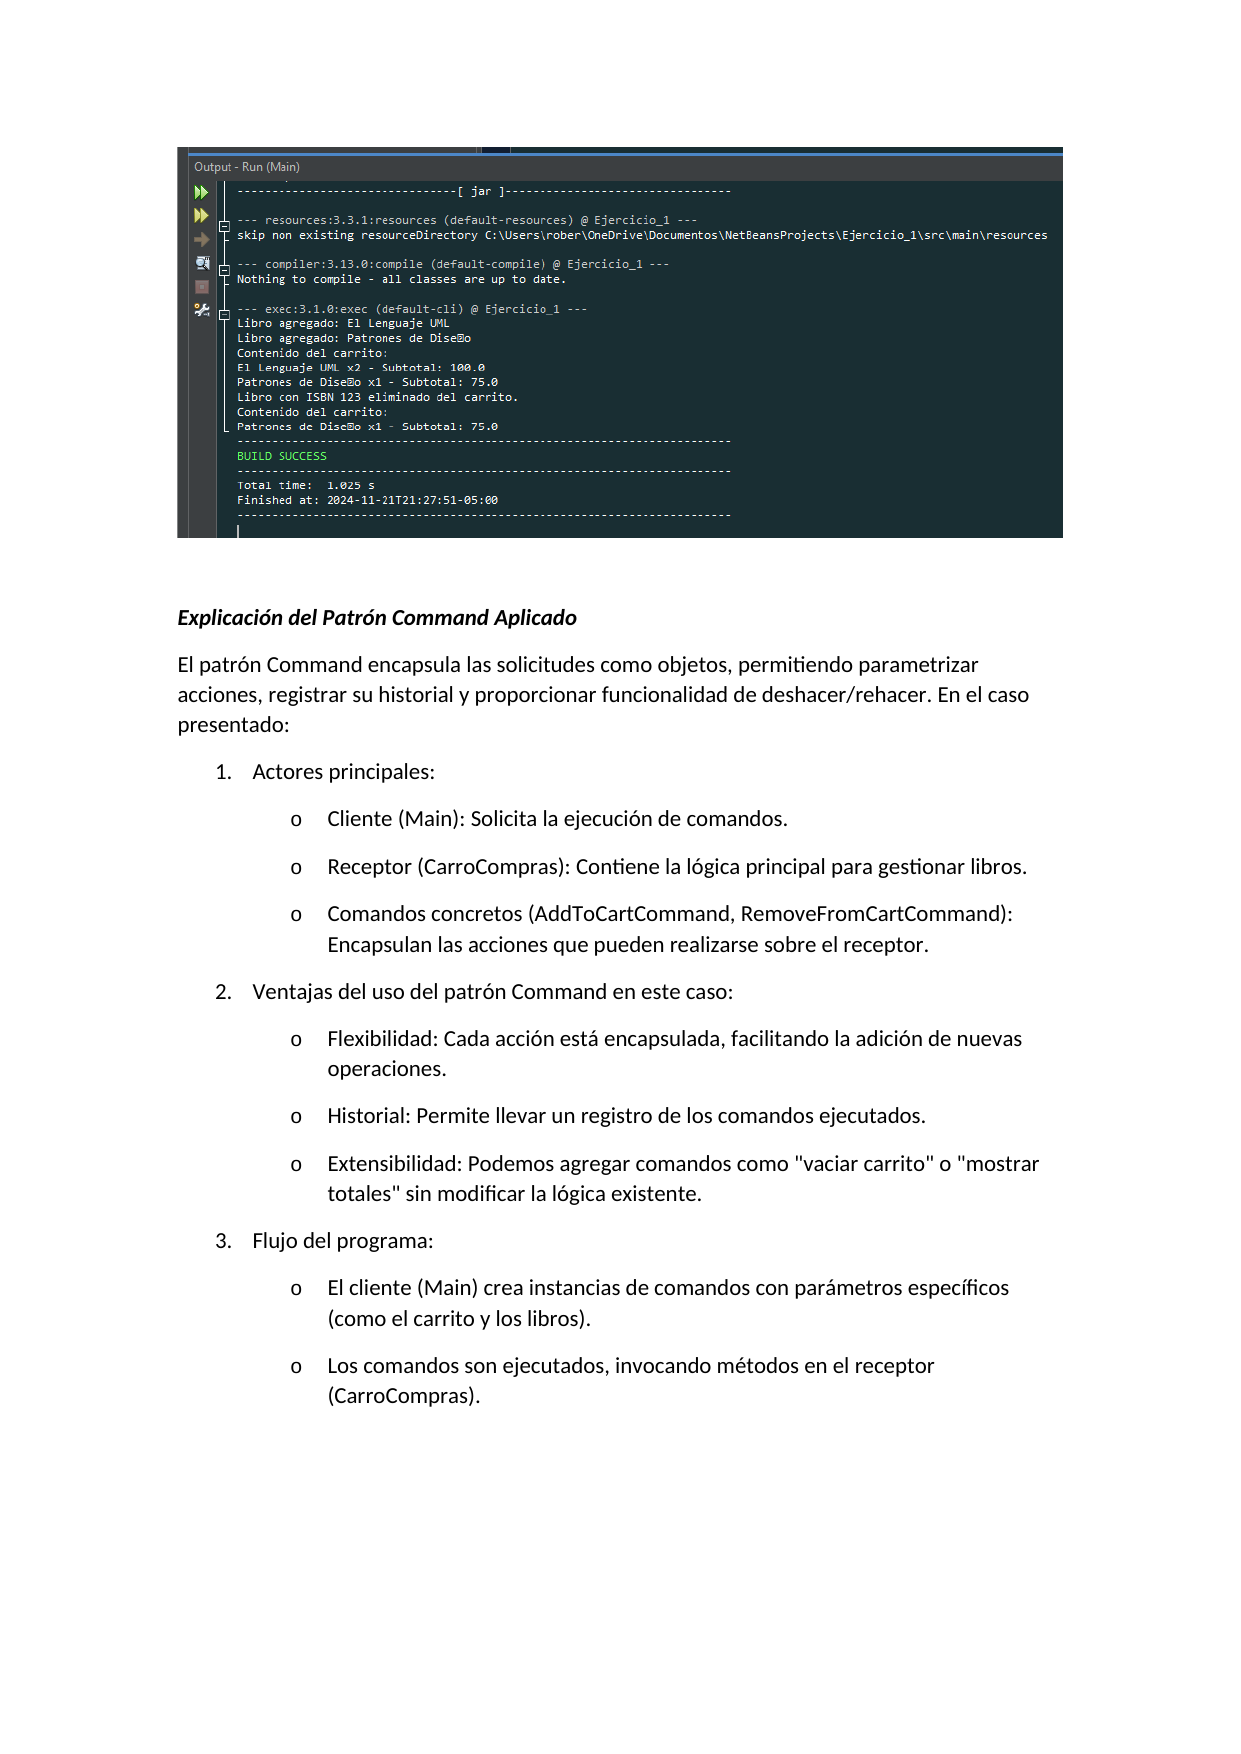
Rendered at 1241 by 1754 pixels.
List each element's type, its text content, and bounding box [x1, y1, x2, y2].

list Comandos concretos (AddToCartCommand, RemoveFromCartCommand): Encapsulan las acciones que pueden realizarse sobre el receptor. [290, 899, 1063, 958]
list Los comandos son ejecutados, invocando métodos en el receptor (CarroCompras). [290, 1351, 1063, 1409]
list Receptor (CarroCompras): Contiene la lógica principal para gestionar libros. [290, 852, 1063, 880]
list Historial: Permite llevar un registro de los comandos ejecutados. [290, 1101, 1063, 1130]
list El cliente (Main) crea instancias de comandos con parámetros específicos (como el carrito y los libros). [290, 1273, 1063, 1332]
text Explicación del Patrón Command Aplicado [177, 603, 1063, 631]
list Flujo del programa: [215, 1226, 1063, 1254]
list Actores principales: [215, 757, 1063, 786]
picture [177, 147, 1063, 538]
list Flexibilidad: Cada acción está encapsulada, facilitando la adición de nuevas operaciones. [290, 1024, 1063, 1082]
list Extensibilidad: Podemos agregar comandos como "vaciar carrito" o "mostrar totales" sin modificar la lógica existente. [290, 1149, 1063, 1207]
text El patrón Command encapsula las solicitudes como objetos, permitiendo parametrizar acciones, registrar su historial y proporcionar funcionalidad de deshacer/rehacer. En el caso presentado: [177, 650, 1063, 739]
list Cliente (Main): Solicita la ejecución de comandos. [290, 804, 1063, 833]
list Ventajas del uso del patrón Command en este caso: [215, 977, 1063, 1005]
